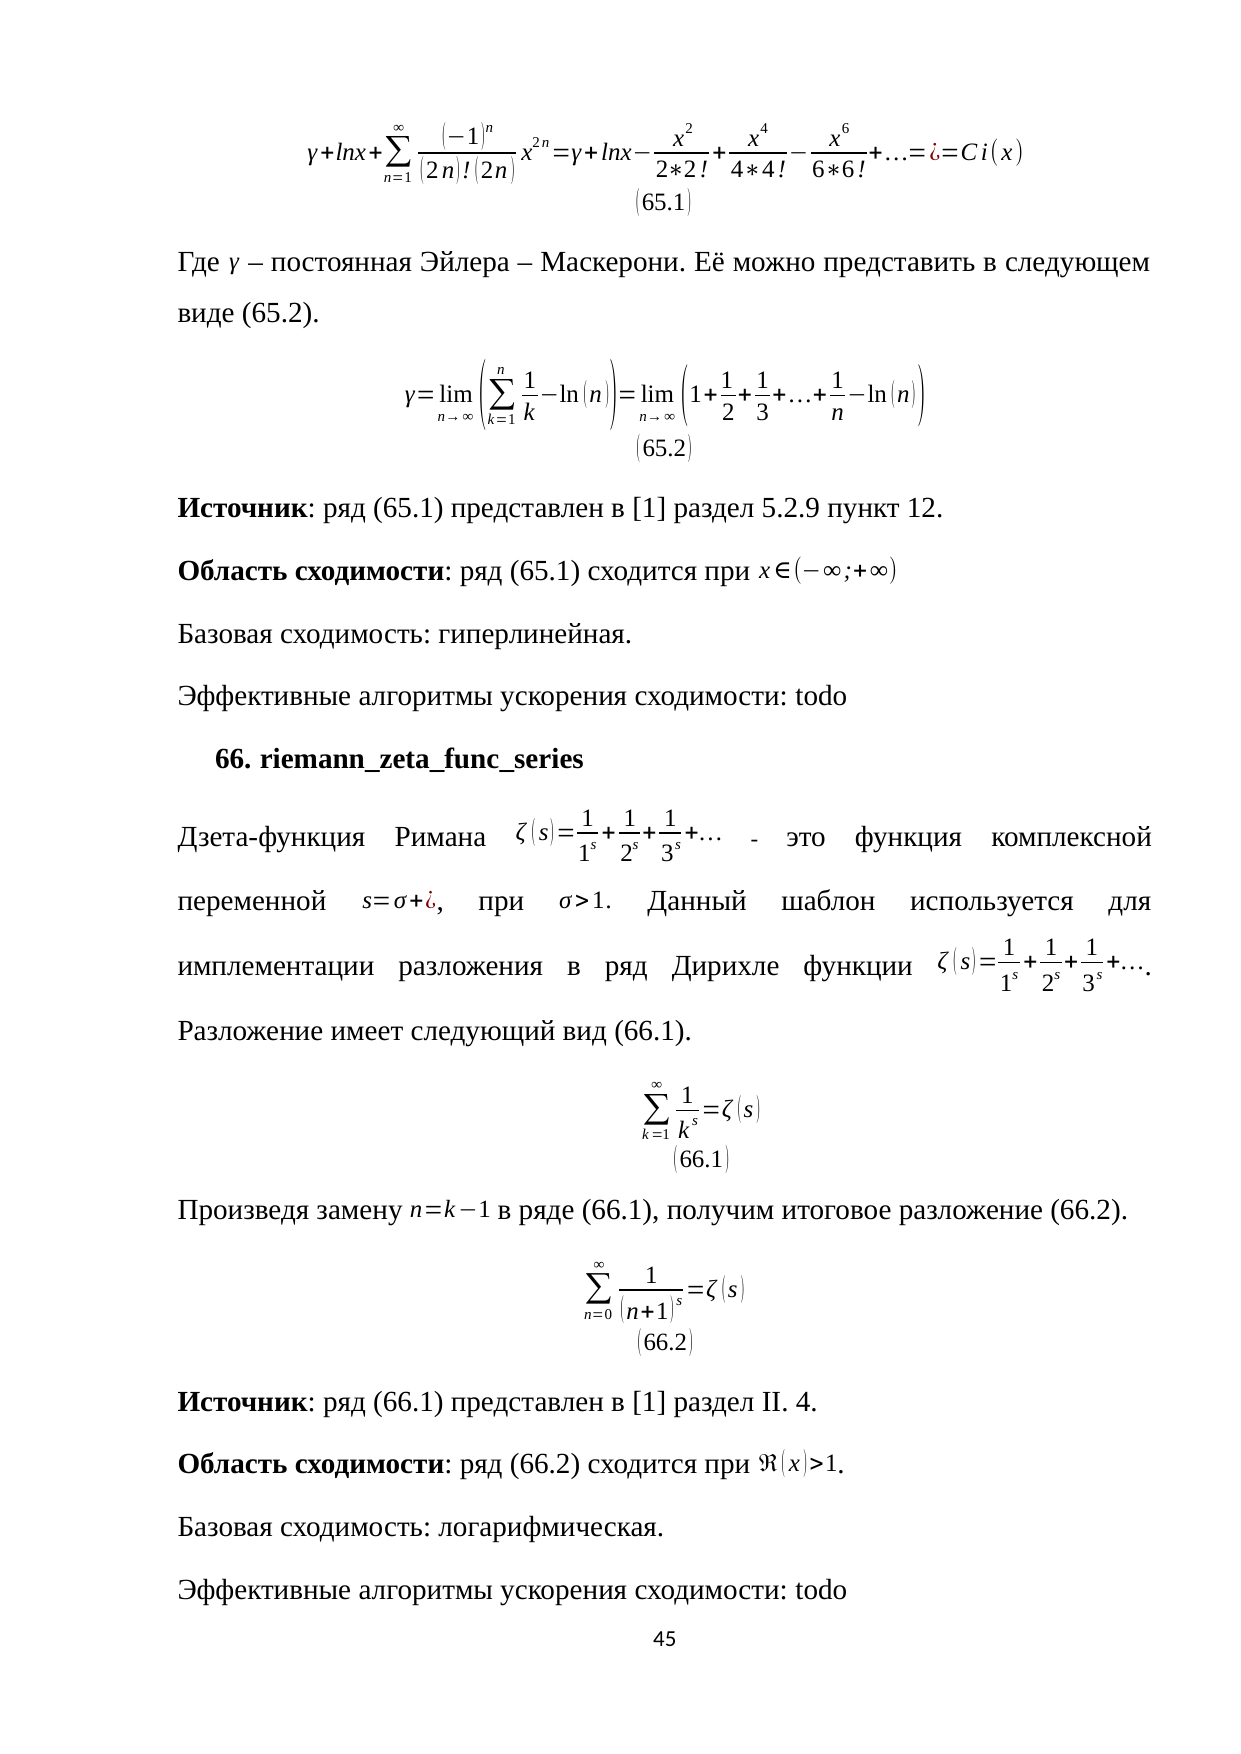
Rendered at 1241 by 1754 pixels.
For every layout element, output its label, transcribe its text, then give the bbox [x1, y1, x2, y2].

text Источник: ряд (65.1) представлен в [1] раздел 5.2.9 пункт 12. [177, 490, 1152, 524]
text Область сходимости: ряд (66.2) сходится при . [177, 1447, 1152, 1480]
subtitle riemann_zeta_func_series [215, 741, 1152, 775]
text Область сходимости: ряд (65.1) сходится при [177, 553, 1152, 586]
text Эффективные алгоритмы ускорения сходимости: todo [177, 678, 1152, 712]
text Базовая сходимость: гиперлинейная. [177, 616, 1152, 649]
text Базовая сходимость: логарифмическая. [177, 1509, 1152, 1543]
text Дзета-функция Римана - это функция комплексной переменной , при Данный шаблон используется для имплементации разложения в ряд Дирихле функции . Разложение имеет следующий вид (66.1). [177, 804, 1152, 1047]
text Произведя замену в ряде (66.1), получим итоговое разложение (66.2). [177, 1192, 1152, 1226]
text Эффективные алгоритмы ускорения сходимости: todo [177, 1572, 1152, 1606]
text Где – постоянная Эйлера – Маскерони. Её можно представить в следующем виде (65.2). [177, 244, 1152, 328]
text Источник: ряд (66.1) представлен в [1] раздел II. 4. [177, 1384, 1152, 1417]
